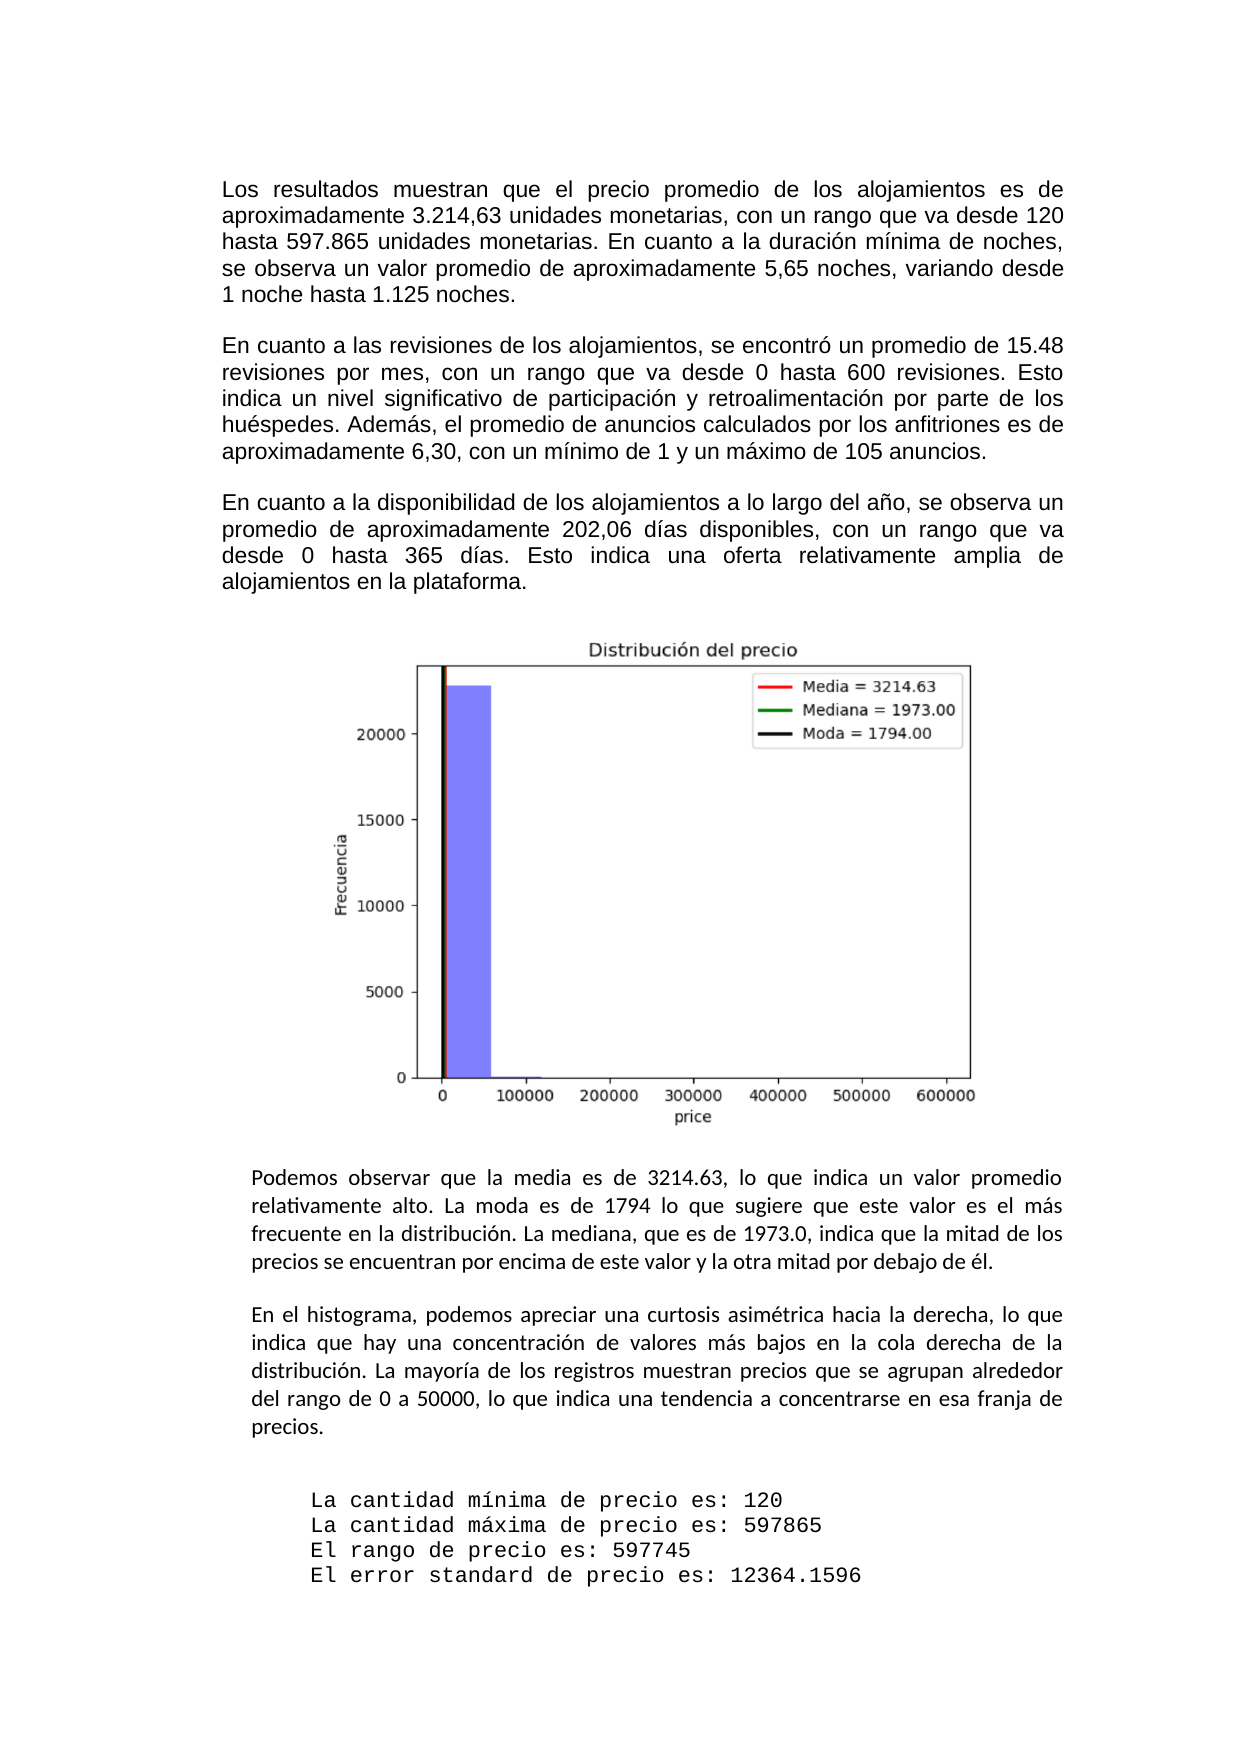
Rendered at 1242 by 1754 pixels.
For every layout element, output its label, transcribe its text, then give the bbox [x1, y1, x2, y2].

text En cuanto a la disponibilidad de los alojamientos a lo largo del año, se observa un promedio de aproximadamente 202,06 días disponibles, con un rango que va desde 0 hasta 365 días. Esto indica una oferta relativamente amplia de alojamientos en la plataforma. [222, 489, 1064, 594]
text En cuanto a las revisiones de los alojamientos, se encontró un promedio de 15.48 revisiones por mes, con un rango que va desde 0 hasta 600 revisiones. Esto indica un nivel significativo de participación y retroalimentación por parte de los huéspedes. Además, el promedio de anuncios calculados por los anfitriones es de aproximadamente 6,30, con un mínimo de 1 y un máximo de 105 anuncios. [222, 332, 1064, 464]
text El error standard de precio es: 12364.1596 [310, 1564, 1064, 1589]
text En el histograma, podemos apreciar una curtosis asimétrica hacia la derecha, lo que indica que hay una concentración de valores más bajos en la cola derecha de la distribución. La mayoría de los registros muestran precios que se agrupan alrededor del rango de 0 a 50000, lo que indica una tendencia a concentrarse en esa franja de precios. [251, 1300, 1064, 1440]
picture [314, 629, 1044, 1132]
text El rango de precio es: 597745 [310, 1539, 1064, 1564]
text La cantidad máxima de precio es: 597865 [310, 1514, 1064, 1539]
text Podemos observar que la media es de 3214.63, lo que indica un valor promedio relativamente alto. La moda es de 1794 lo que sugiere que este valor es el más frecuente en la distribución. La mediana, que es de 1973.0, indica que la mitad de los precios se encuentran por encima de este valor y la otra mitad por debajo de él. [251, 1163, 1064, 1275]
text Los resultados muestran que el precio promedio de los alojamientos es de aproximadamente 3.214,63 unidades monetarias, con un rango que va desde 120 hasta 597.865 unidades monetarias. En cuanto a la duración mínima de noches, se observa un valor promedio de aproximadamente 5,65 noches, variando desde 1 noche hasta 1.125 noches. [222, 176, 1064, 307]
text La cantidad mínima de precio es: 120 [310, 1490, 1064, 1514]
